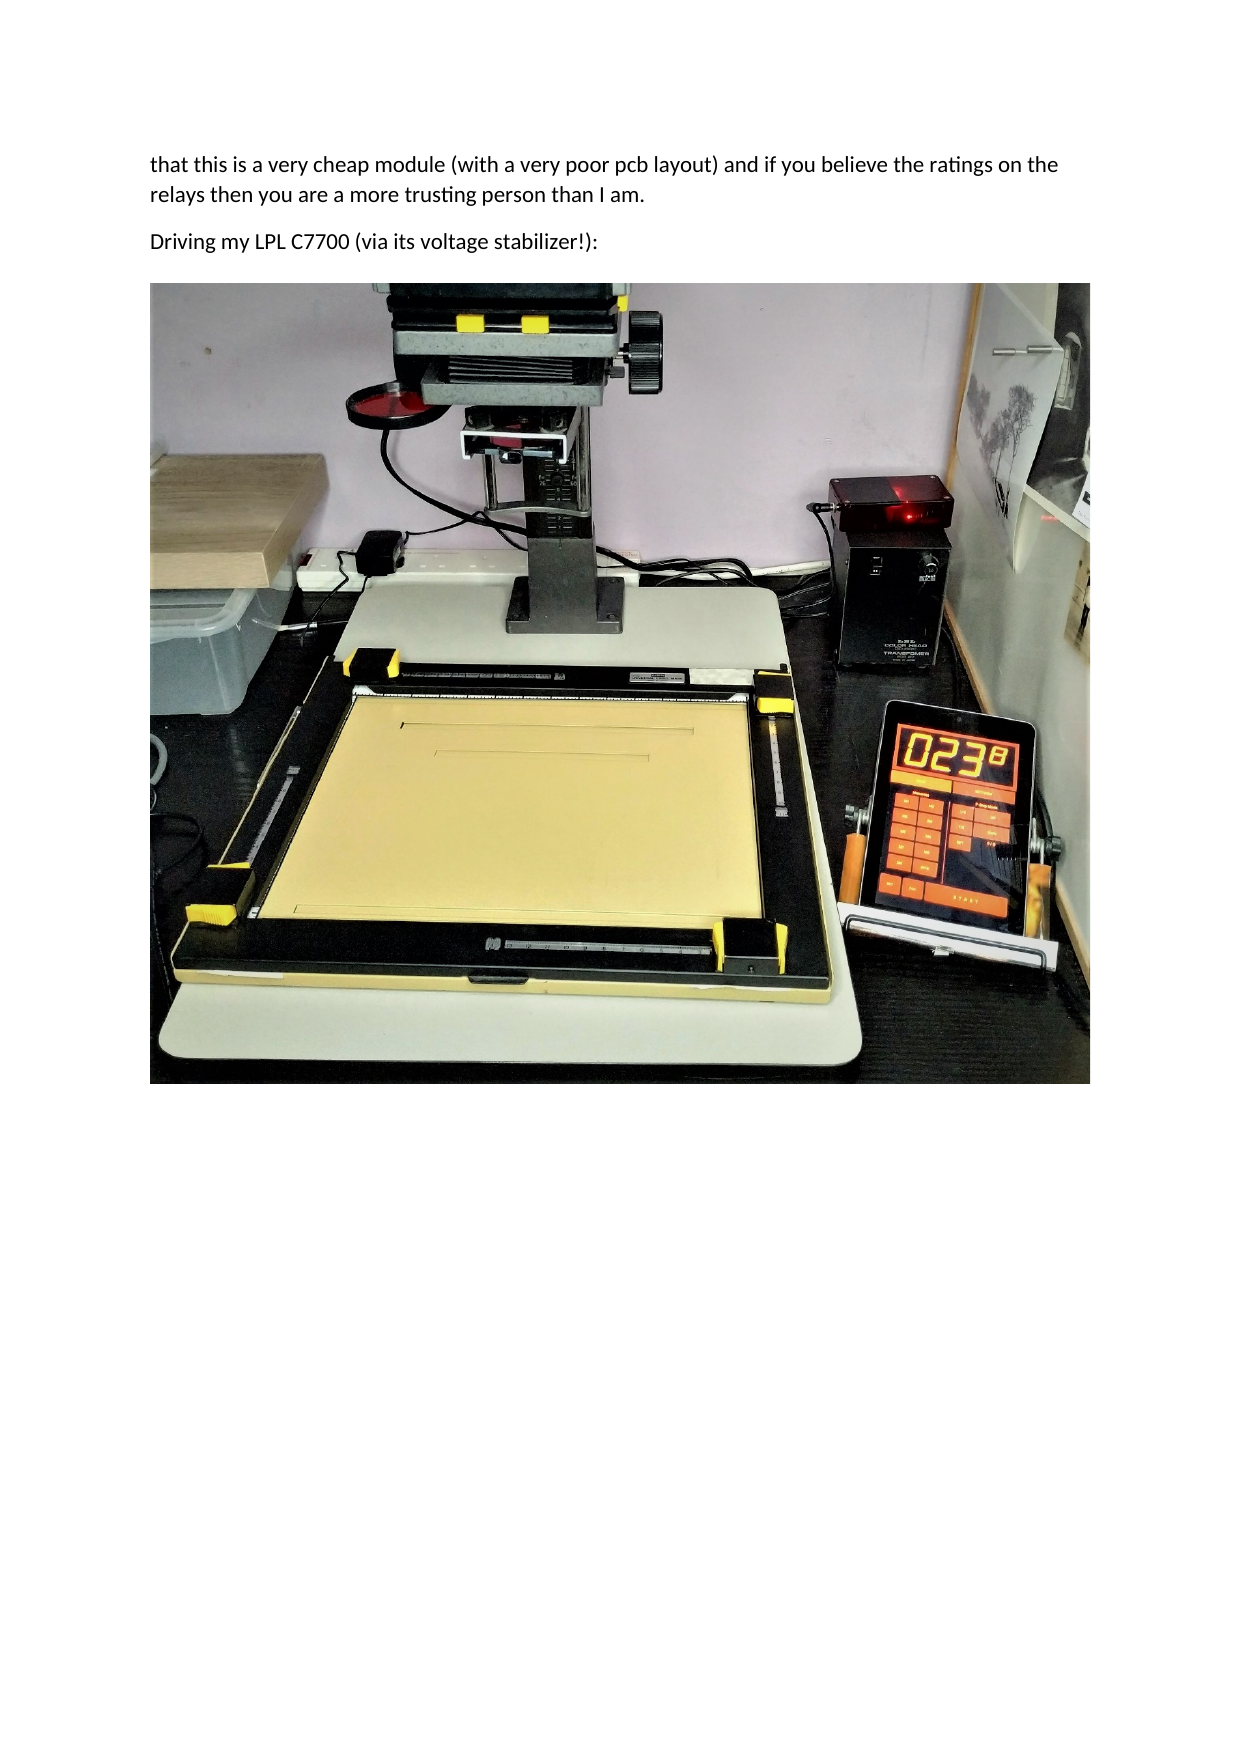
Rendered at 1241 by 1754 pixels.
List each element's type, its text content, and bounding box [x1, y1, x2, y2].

picture [150, 283, 1091, 1084]
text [150, 150, 1090, 208]
text Driving my LPL C7700 (via its voltage stabilizer!): [150, 227, 1090, 255]
